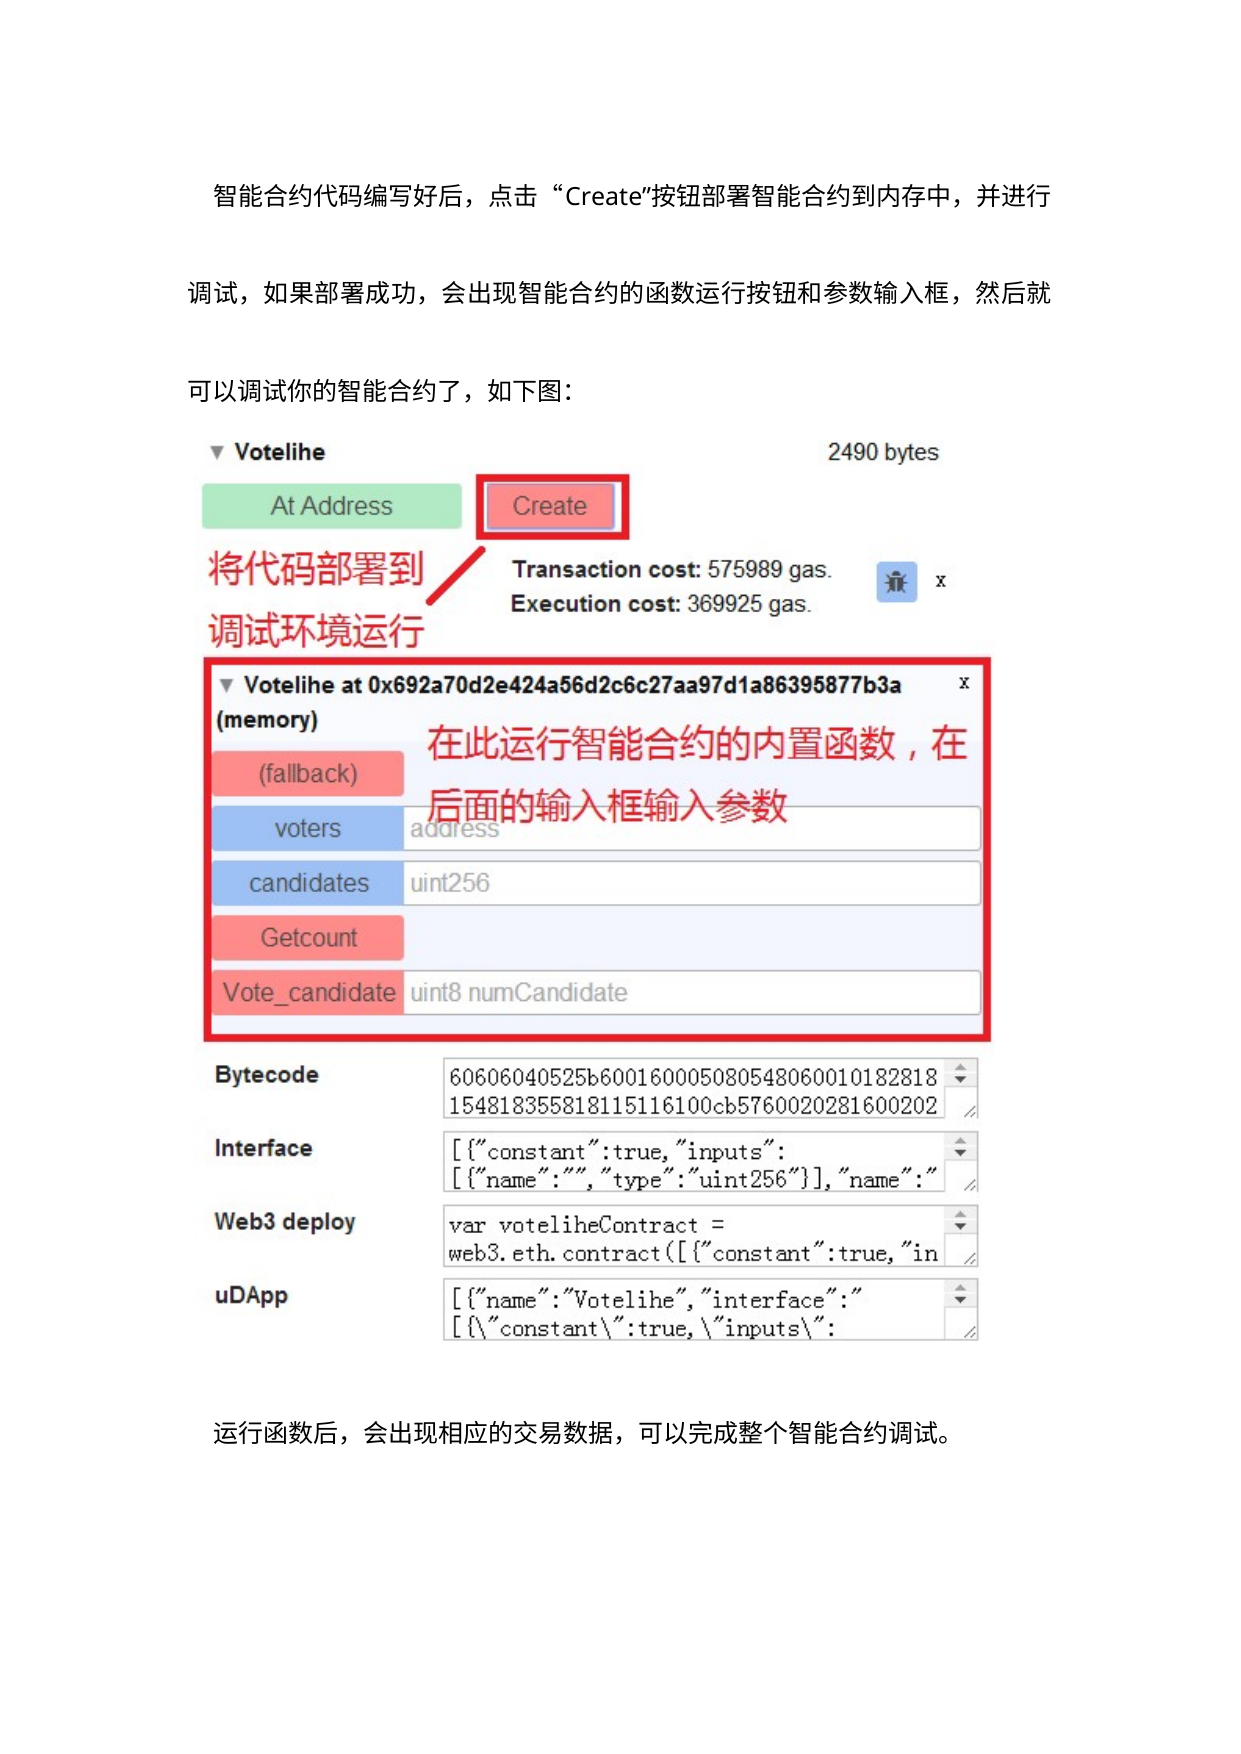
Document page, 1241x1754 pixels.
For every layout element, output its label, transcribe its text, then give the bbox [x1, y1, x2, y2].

text 运行函数后，会出现相应的交易数据，可以完成整个智能合约调试。 [187, 1399, 1053, 1464]
text 智能合约代码编写好后，点击“Create”按钮部署智能合约到内存中，并进行调试，如果部署成功，会出现智能合约的函数运行按钮和参数输入框，然后就可以调试你的智能合约了，如下图： [187, 162, 1053, 422]
picture [193, 440, 1010, 1355]
